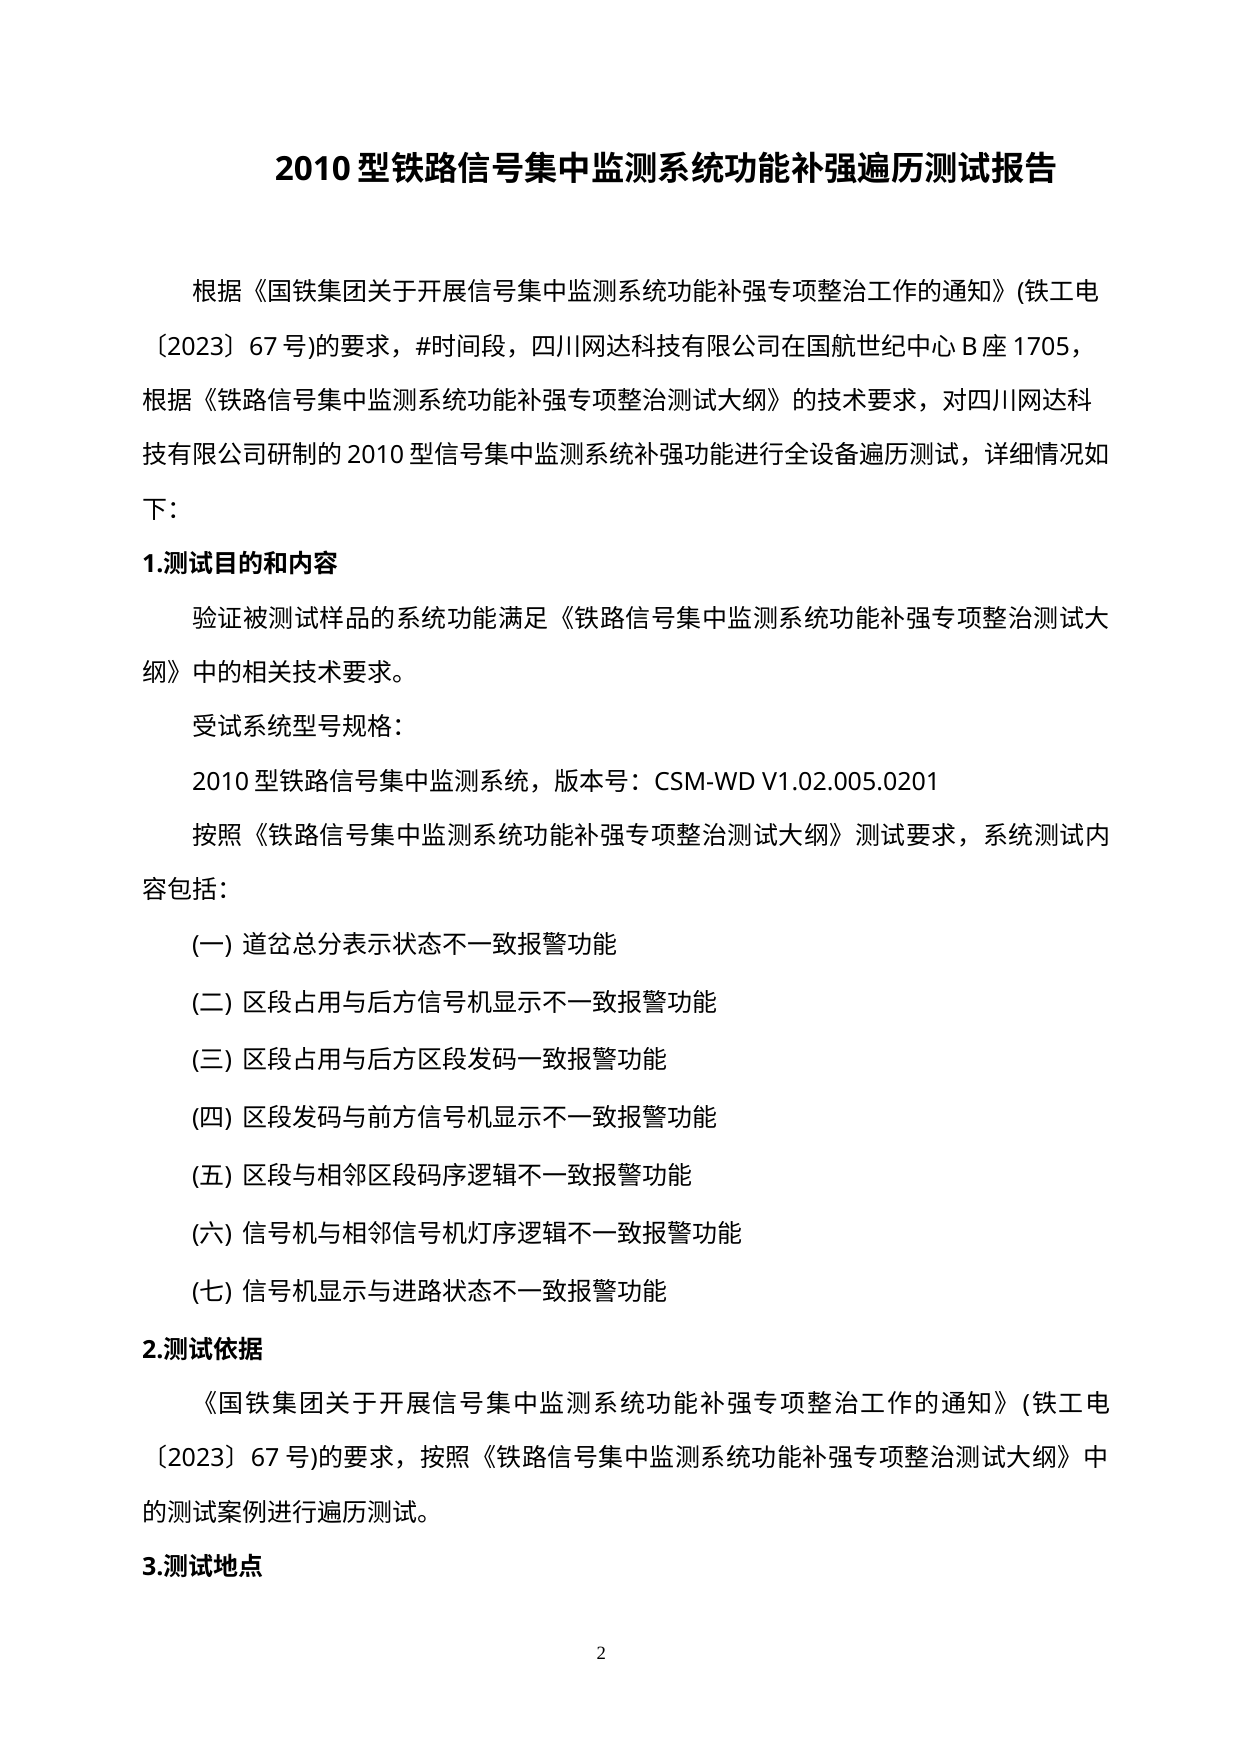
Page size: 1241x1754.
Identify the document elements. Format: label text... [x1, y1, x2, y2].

text 2010型铁路信号集中监测系统，版本号：CSM-WD V1.02.005.0201 [142, 761, 1110, 797]
list 区段与相邻区段码序逻辑不一致报警功能 [192, 1156, 1110, 1192]
text 2.测试依据 [142, 1329, 1110, 1365]
list 区段发码与前方信号机显示不一致报警功能 [192, 1098, 1110, 1134]
text 2010型铁路信号集中监测系统功能补强遍历测试报告 [142, 142, 1110, 190]
text 受试系统型号规格： [142, 707, 1110, 743]
text 《国铁集团关于开展信号集中监测系统功能补强专项整治工作的通知》(铁工电〔2023〕67号)的要求，按照《铁路信号集中监测系统功能补强专项整治测试大纲》中的测试案例进行遍历测试。 [142, 1383, 1110, 1528]
list 信号机显示与进路状态不一致报警功能 [192, 1271, 1110, 1307]
text 1.测试目的和内容 [142, 544, 1110, 580]
list 区段占用与后方区段发码一致报警功能 [192, 1040, 1110, 1076]
text 按照《铁路信号集中监测系统功能补强专项整治测试大纲》测试要求，系统测试内容包括： [142, 816, 1110, 906]
list 信号机与相邻信号机灯序逻辑不一致报警功能 [192, 1213, 1110, 1250]
text 验证被测试样品的系统功能满足《铁路信号集中监测系统功能补强专项整治测试大纲》中的相关技术要求。 [142, 598, 1110, 689]
text 根据《国铁集团关于开展信号集中监测系统功能补强专项整治工作的通知》(铁工电〔2023〕67号)的要求，#时间段，四川网达科技有限公司在国航世纪中心B座1705，根据《铁路信号集中监测系统功能补强专项整治测试大纲》的技术要求，对四川网达科技有限公司研制的2010型信号集中监测系统补强功能进行全设备遍历测试，详细情况如下： [142, 272, 1110, 526]
list 道岔总分表示状态不一致报警功能 [192, 924, 1110, 961]
list 区段占用与后方信号机显示不一致报警功能 [192, 982, 1110, 1018]
text 3.测试地点 [142, 1547, 1110, 1583]
